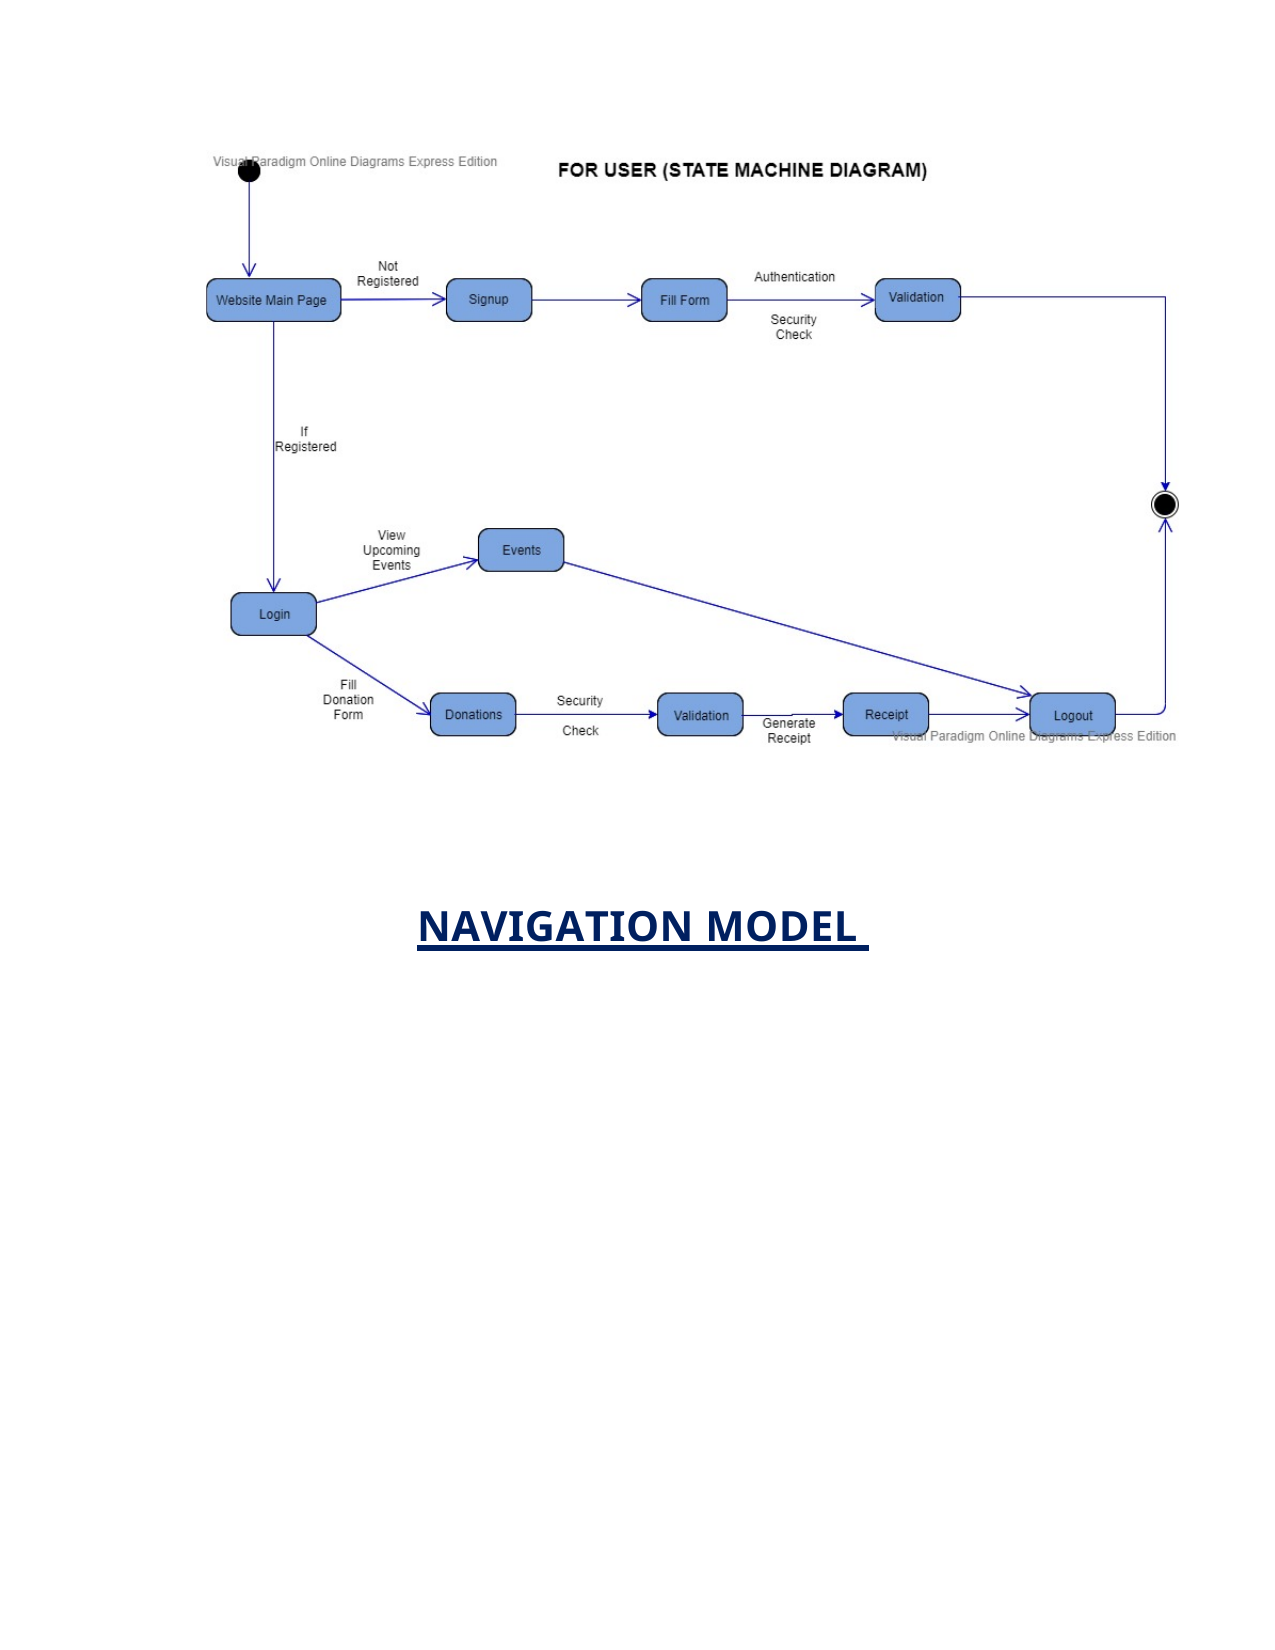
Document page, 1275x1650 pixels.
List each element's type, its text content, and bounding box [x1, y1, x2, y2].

text NAVIGATION MODEL [150, 897, 1125, 954]
picture [206, 150, 1182, 747]
